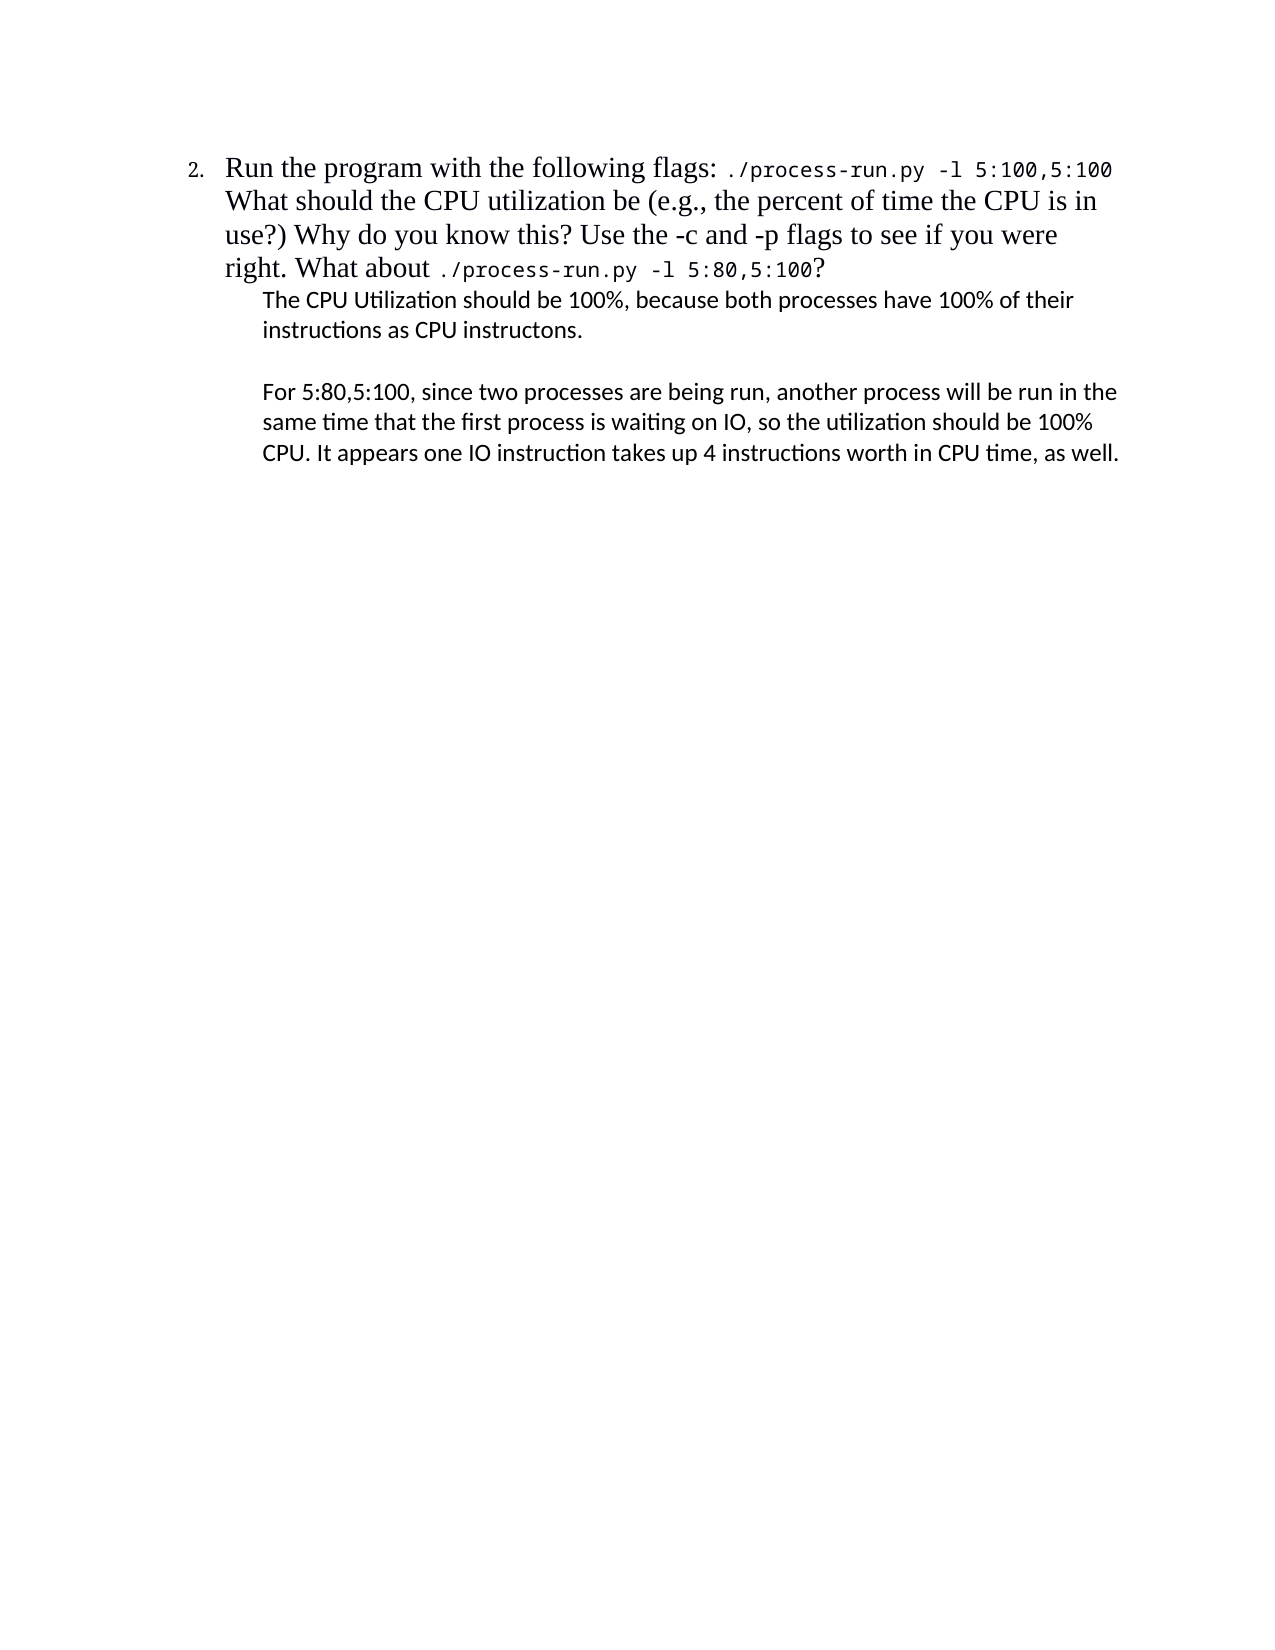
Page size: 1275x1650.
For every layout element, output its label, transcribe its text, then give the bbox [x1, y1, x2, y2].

list Run the program with the following flags: ./process-run.py -l 5:100,5:100 What should the CPU utilization be (e.g., the percent of time the CPU is in use?) Why do you know this? Use the -c and -p flags to see if you were right. What about ./process-run.py -l 5:80,5:100? [187, 150, 1125, 284]
list The CPU Utilization should be 100%, because both processes have 100% of their instructions as CPU instructons. For 5:80,5:100, since two processes are being run, another process will be run in the same time that the first process is waiting on IO, so the utilization should be 100% CPU. It appears one IO instruction takes up 4 instructions worth in CPU time, as well. [262, 284, 1125, 467]
